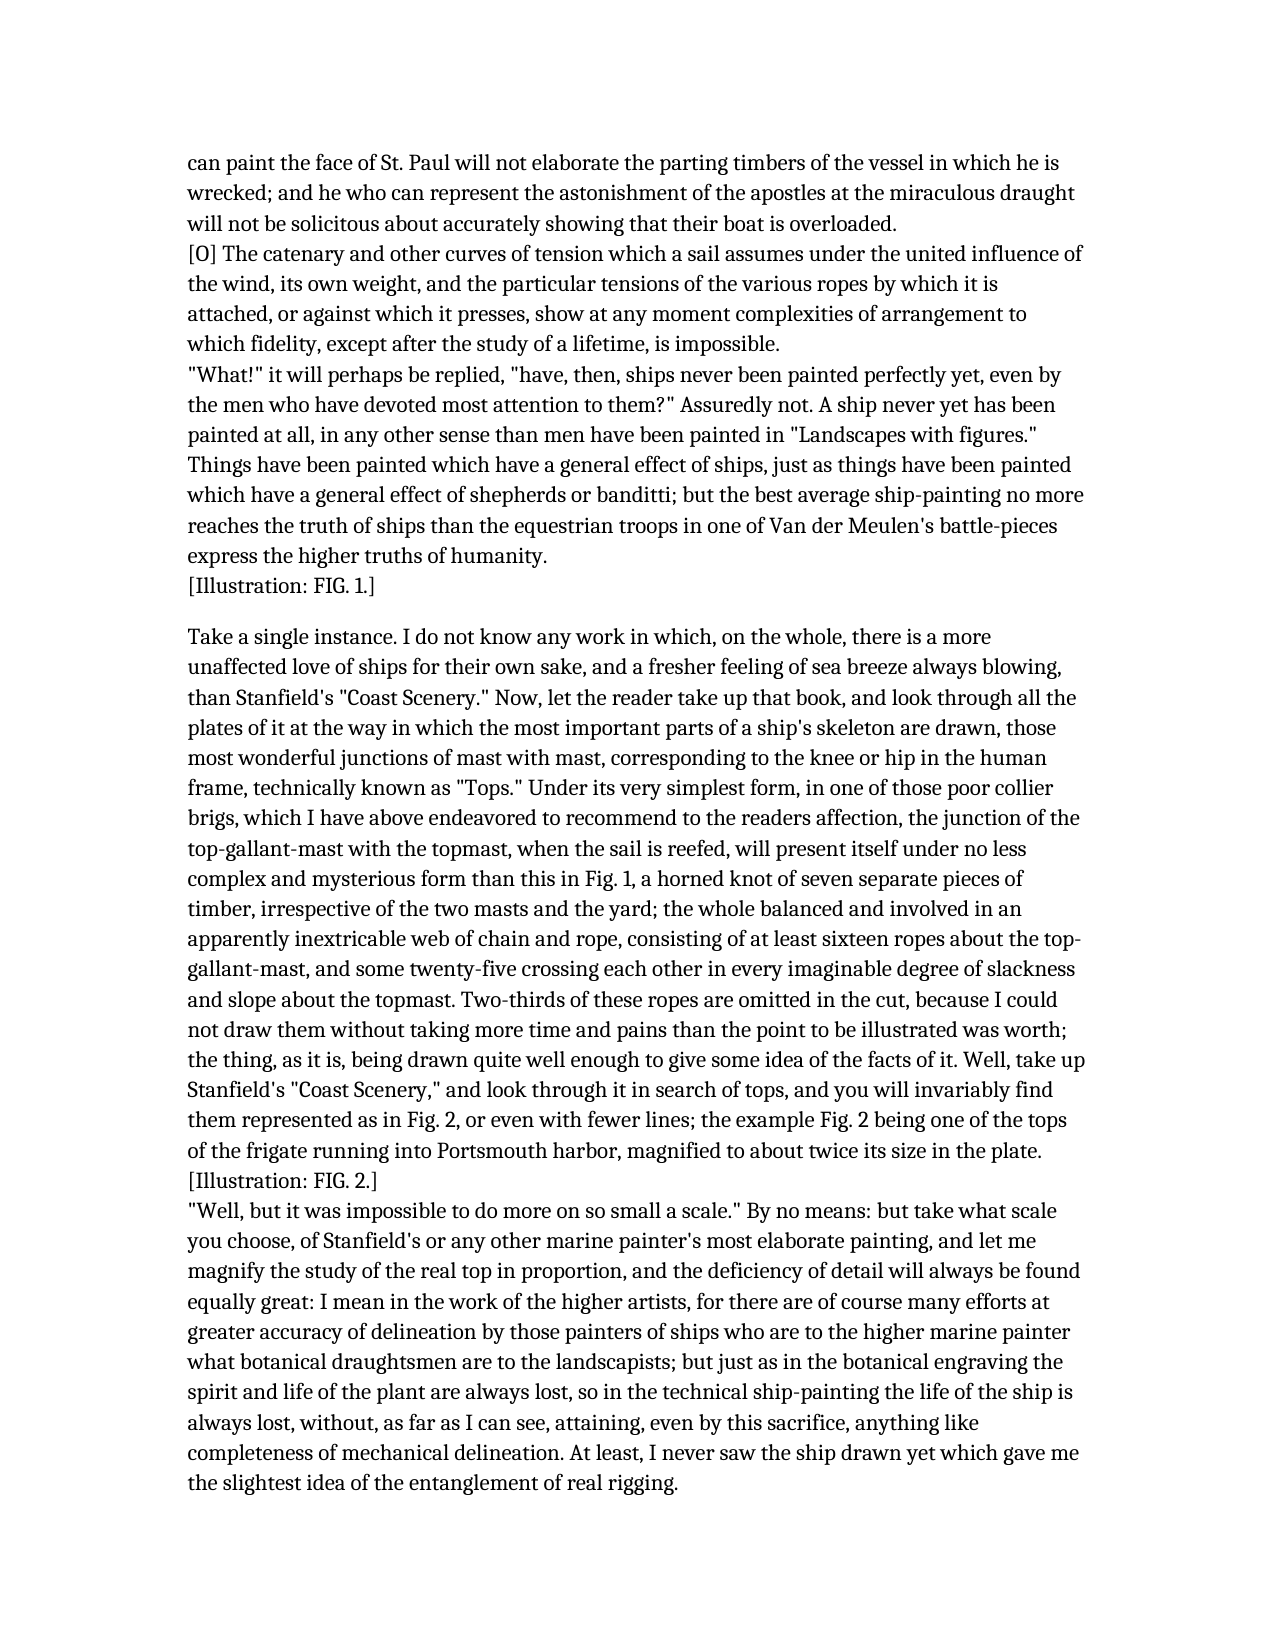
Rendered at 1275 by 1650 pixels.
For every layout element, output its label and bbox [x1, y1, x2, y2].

text [187, 150, 1087, 599]
text [187, 624, 1087, 1496]
